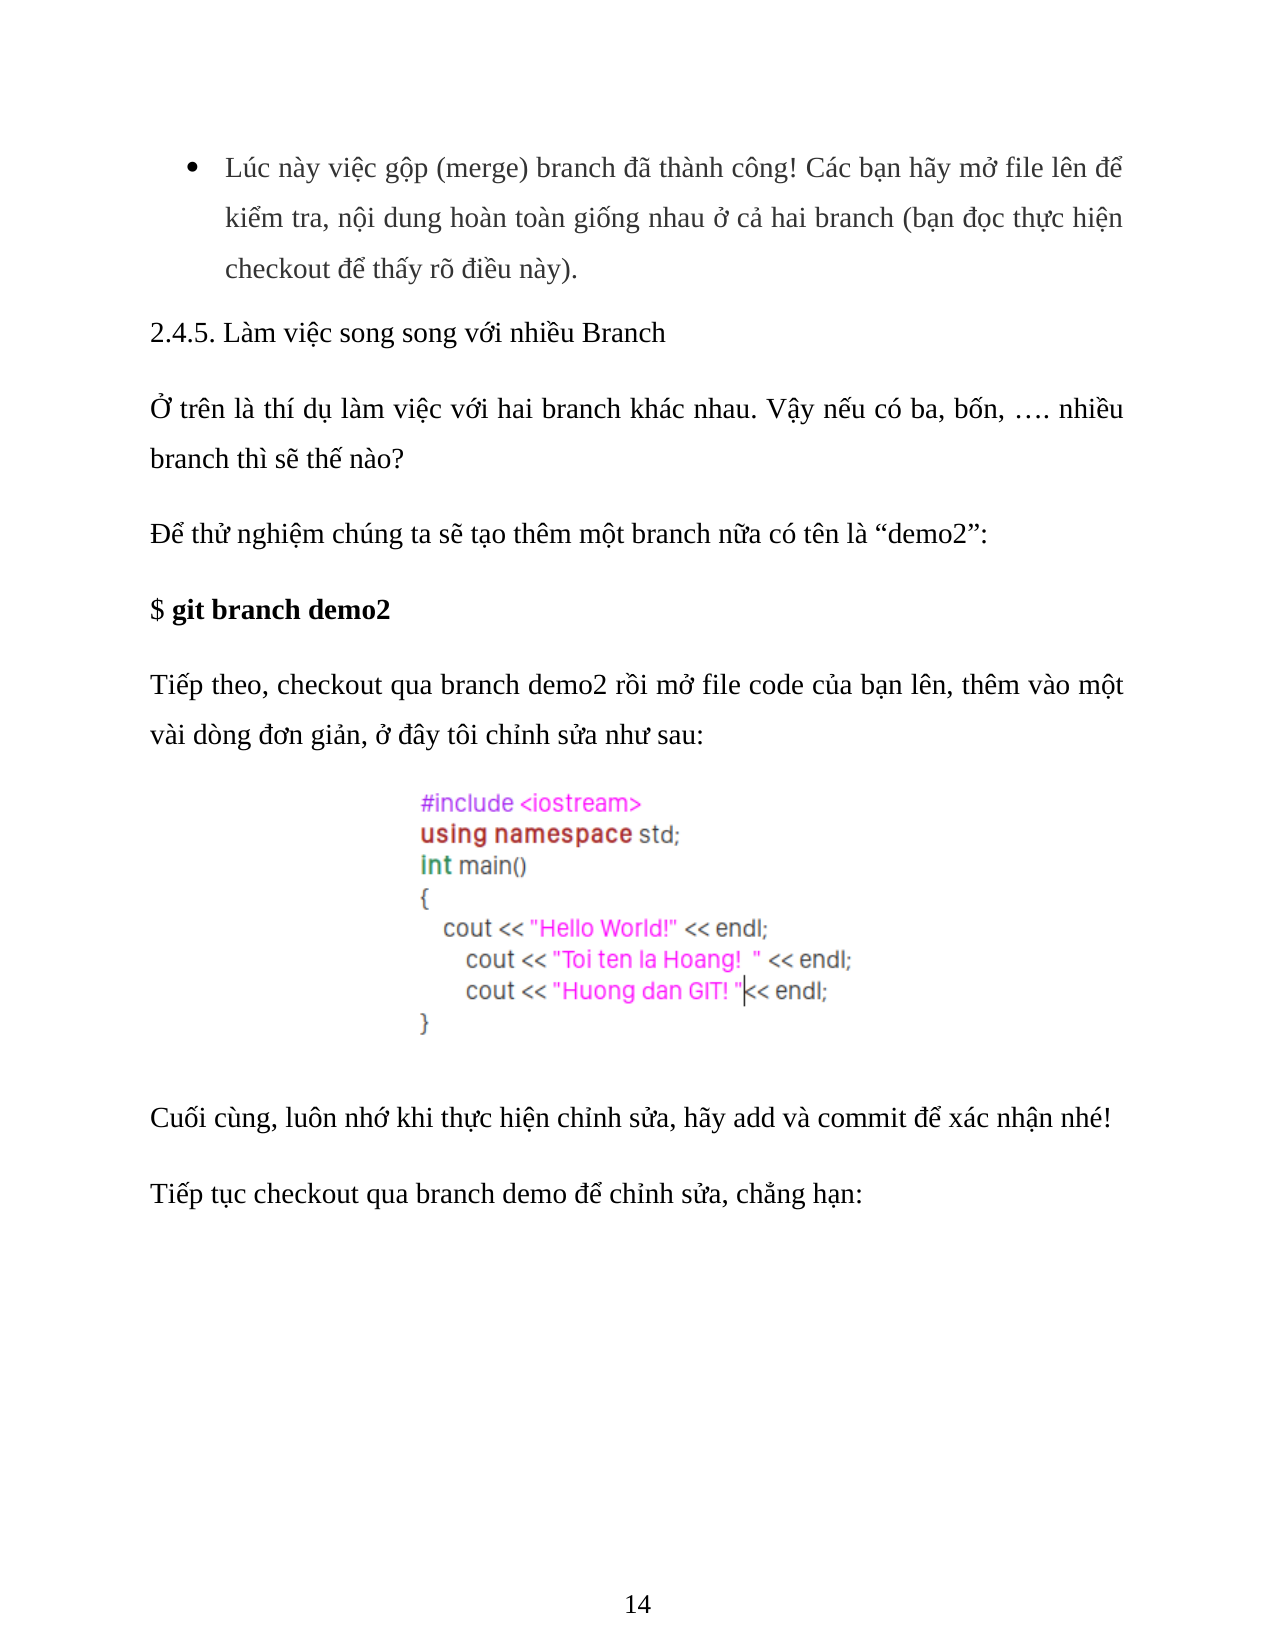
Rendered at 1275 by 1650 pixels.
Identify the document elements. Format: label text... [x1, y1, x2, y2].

list Lúc này việc gộp (merge) branch đã thành công! Các bạn hãy mở file lên để kiểm tra, nội dung hoàn toàn giống nhau ở cả hai branch (bạn đọc thực hiện checkout để thấy rõ điều này). [187, 150, 1125, 284]
text Tiếp theo, checkout qua branch demo2 rồi mở file code của bạn lên, thêm vào một vài dòng đơn giản, ở đây tôi chỉnh sửa như sau: [150, 667, 1125, 751]
text 2.4.5. Làm việc song song với nhiều Branch [150, 316, 1125, 349]
picture [419, 792, 856, 1042]
text Để thử nghiệm chúng ta sẽ tạo thêm một branch nữa có tên là “demo2”: [150, 517, 1125, 550]
text $ git branch demo2 [150, 592, 1125, 625]
text Ở trên là thí dụ làm việc với hai branch khác nhau. Vậy nếu có ba, bốn, …. nhiều branch thì sẽ thế nào? [150, 391, 1125, 475]
text Tiếp tục checkout qua branch demo để chỉnh sửa, chẳng hạn: [150, 1176, 1125, 1209]
